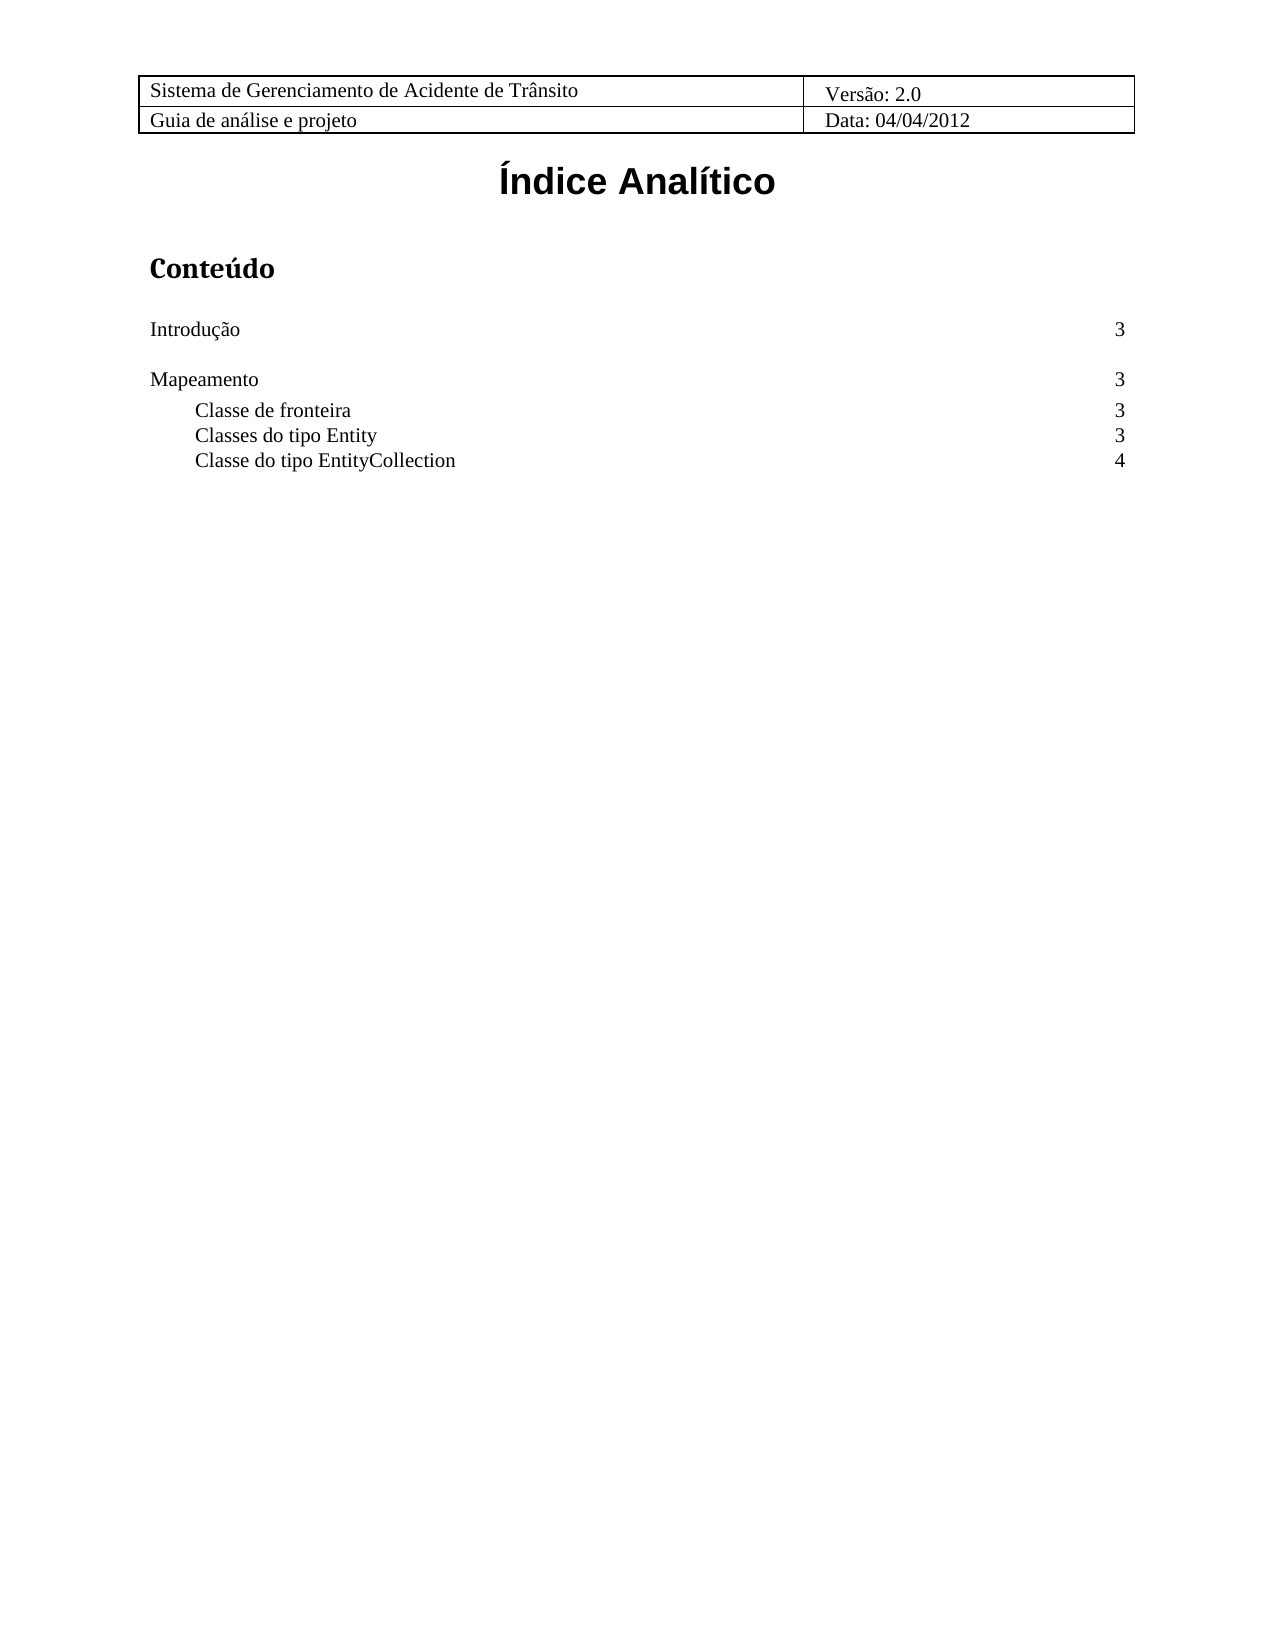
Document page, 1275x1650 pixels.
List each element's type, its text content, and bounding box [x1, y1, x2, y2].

text Introdução 3 [150, 316, 1050, 341]
text Classe do tipo EntityCollection 4 [195, 447, 1050, 472]
title Índice Analítico [150, 159, 1125, 202]
text Classe de fronteira 3 [195, 397, 1050, 422]
text Classes do tipo Entity 3 [195, 422, 1050, 447]
subtitle Conteúdo [150, 252, 1125, 286]
text Mapeamento 3 [150, 366, 1050, 391]
